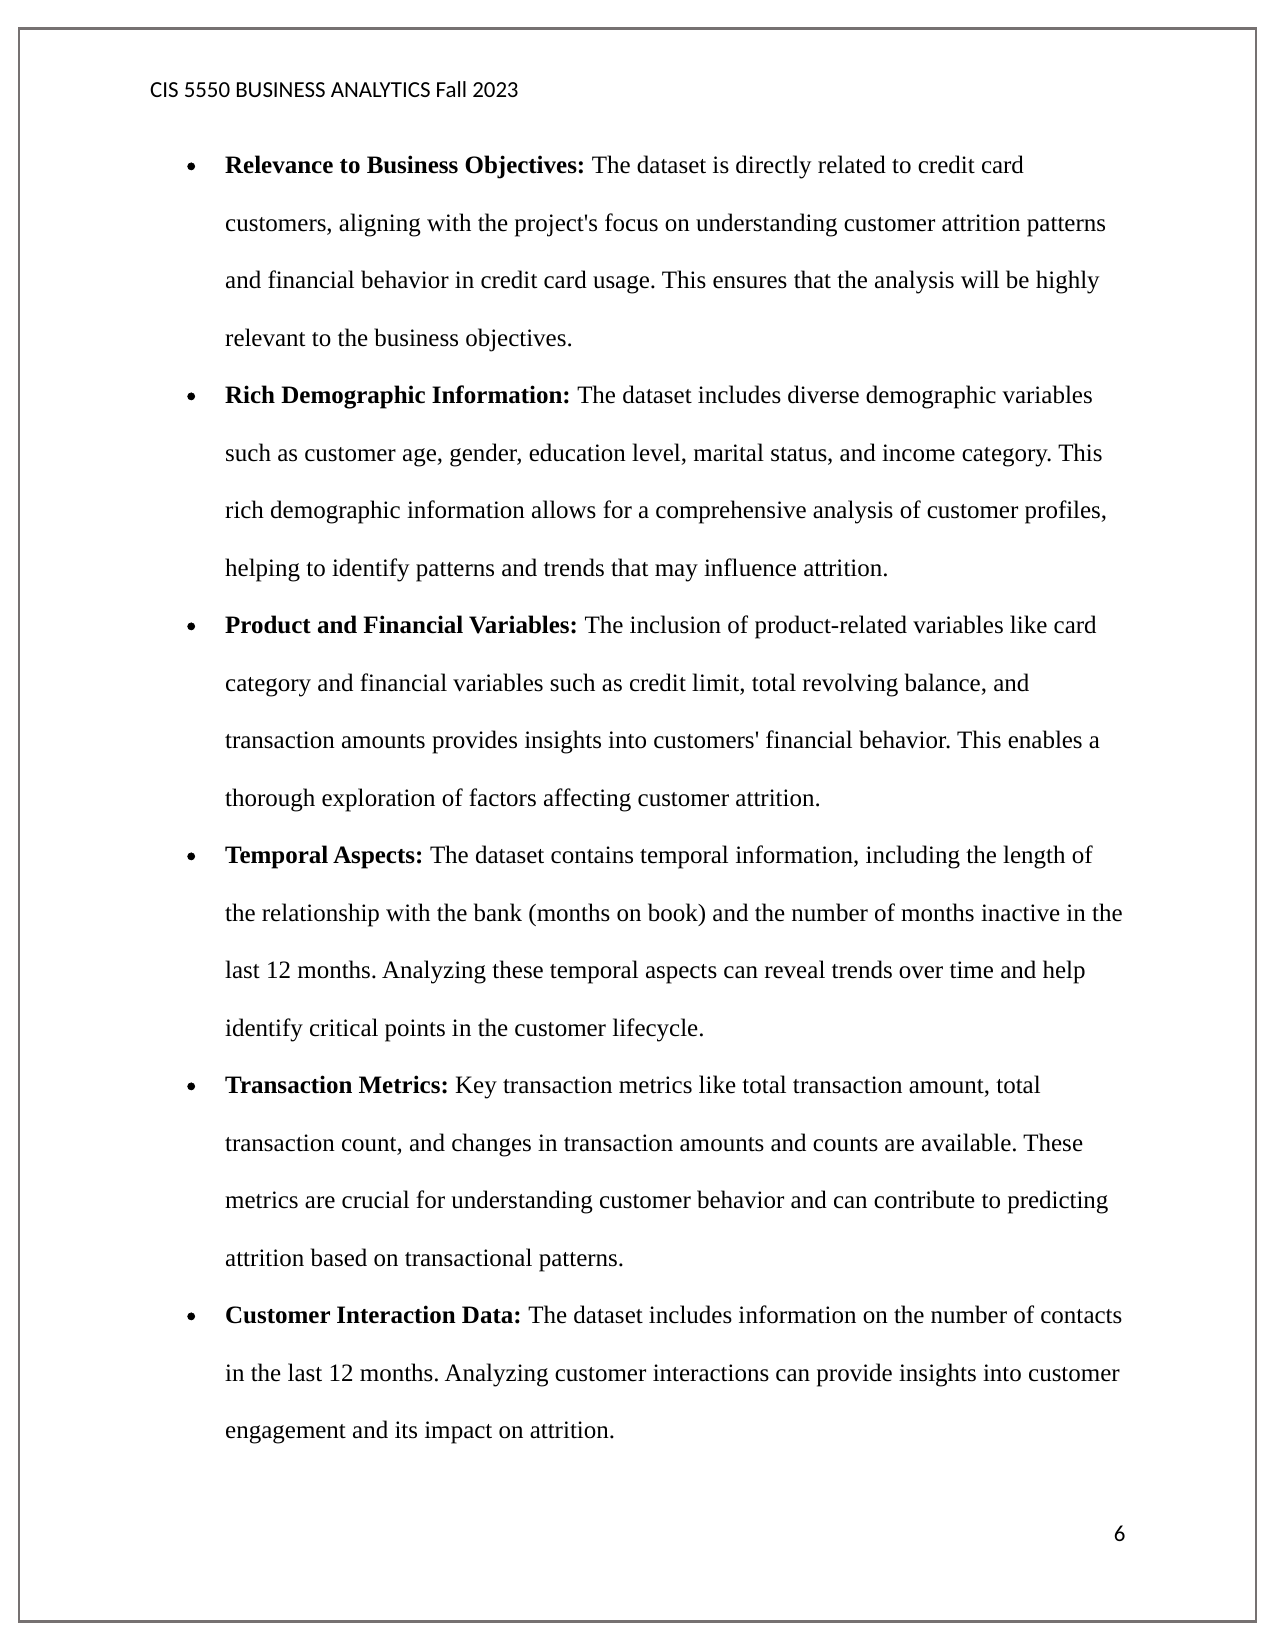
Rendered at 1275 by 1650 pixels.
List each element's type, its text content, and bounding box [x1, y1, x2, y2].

list Transaction Metrics: Key transaction metrics like total transaction amount, total transaction count, and changes in transaction amounts and counts are available. These metrics are crucial for understanding customer behavior and can contribute to predicting attrition based on transactional patterns. [187, 1070, 1125, 1272]
list Temporal Aspects: The dataset contains temporal information, including the length of the relationship with the bank (months on book) and the number of months inactive in the last 12 months. Analyzing these temporal aspects can reveal trends over time and help identify critical points in the customer lifecycle. [187, 840, 1125, 1042]
list Product and Financial Variables: The inclusion of product-related variables like card category and financial variables such as credit limit, total revolving balance, and transaction amounts provides insights into customers' financial behavior. This enables a thorough exploration of factors affecting customer attrition. [187, 610, 1125, 812]
list Rich Demographic Information: The dataset includes diverse demographic variables such as customer age, gender, education level, marital status, and income category. This rich demographic information allows for a comprehensive analysis of customer profiles, helping to identify patterns and trends that may influence attrition. [187, 380, 1125, 582]
list Relevance to Business Objectives: The dataset is directly related to credit card customers, aligning with the project's focus on understanding customer attrition patterns and financial behavior in credit card usage. This ensures that the analysis will be highly relevant to the business objectives. [187, 150, 1125, 352]
list Customer Interaction Data: The dataset includes information on the number of contacts in the last 12 months. Analyzing customer interactions can provide insights into customer engagement and its impact on attrition. [187, 1300, 1125, 1444]
